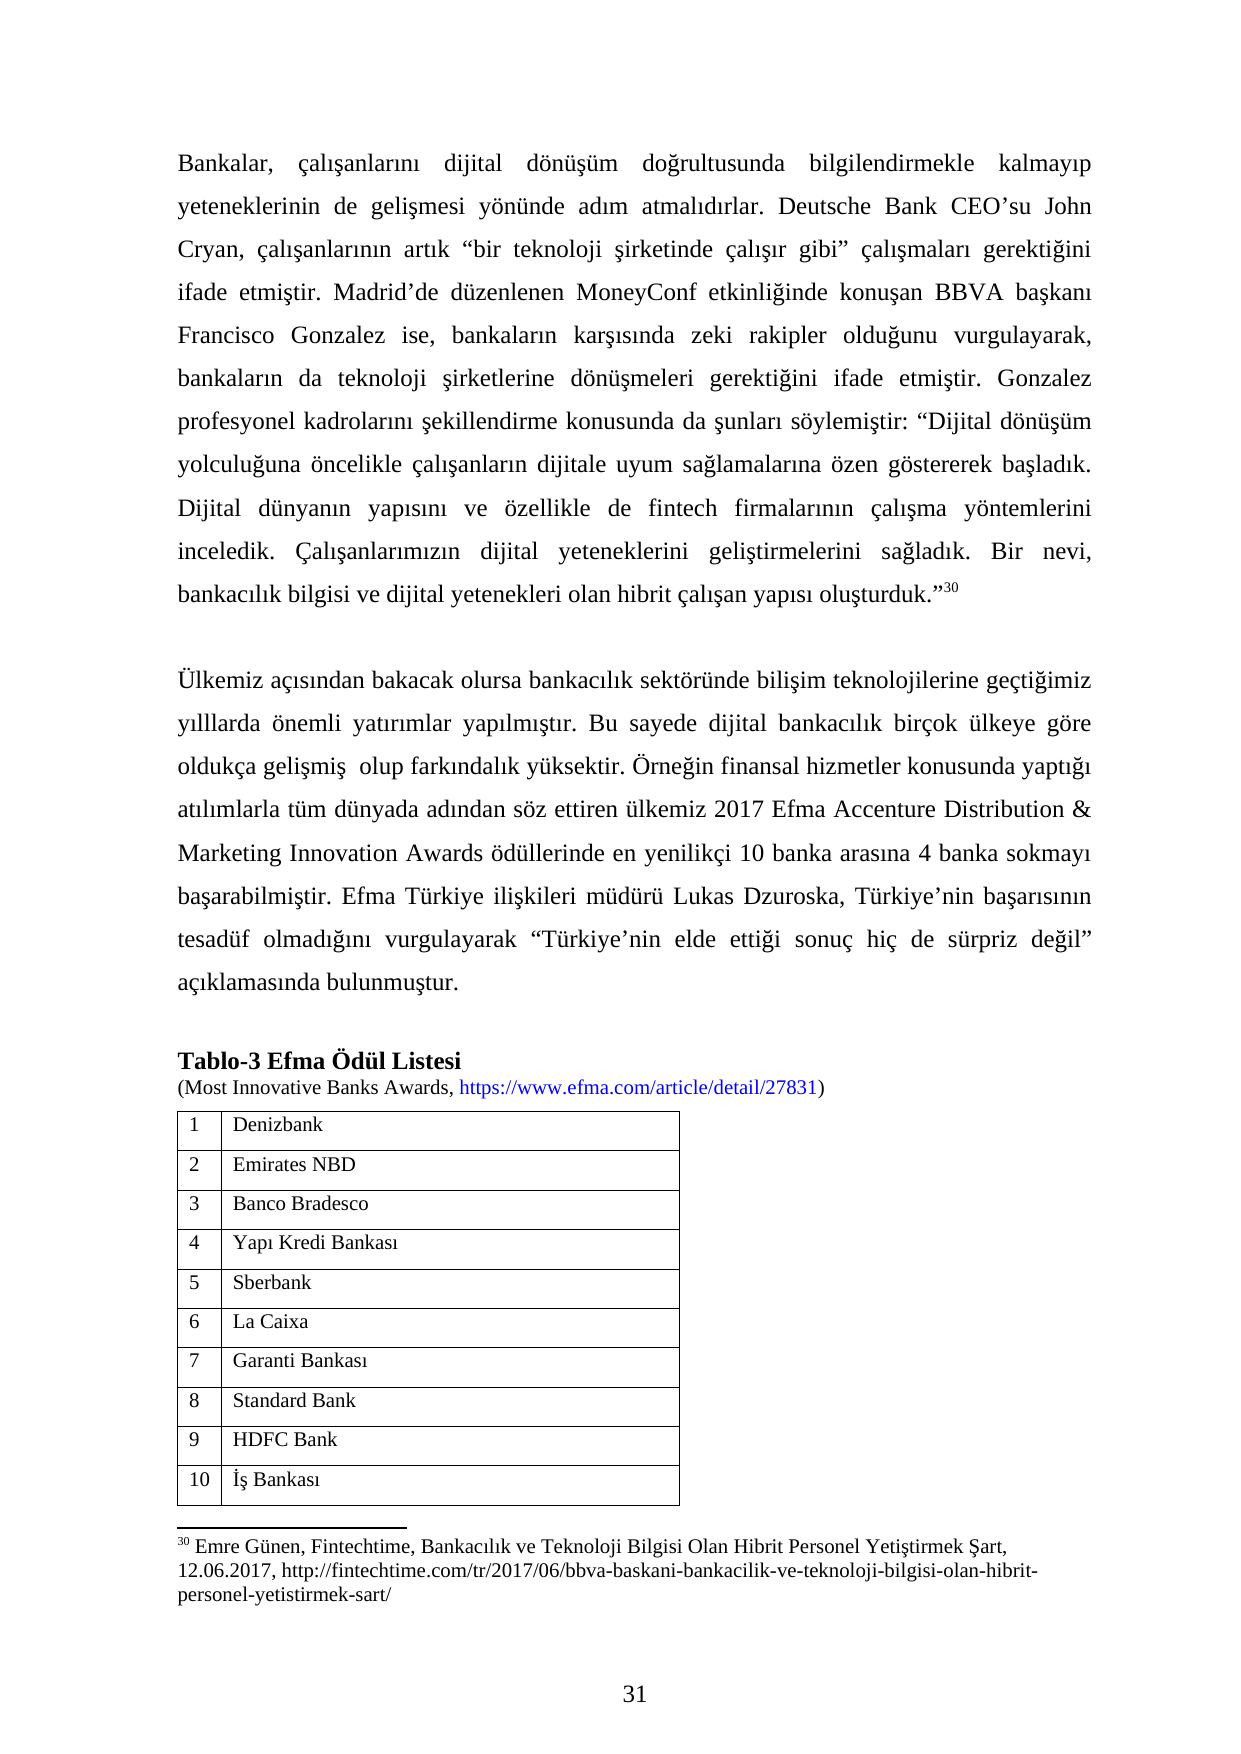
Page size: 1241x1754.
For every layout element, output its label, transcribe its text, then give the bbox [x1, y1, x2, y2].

table_cell 8 [178, 1388, 221, 1426]
table_cell 6 [178, 1309, 221, 1347]
table_cell 4 [178, 1230, 221, 1268]
table_cell Garanti Bankası [222, 1348, 679, 1387]
table_cell Emirates NBD [222, 1151, 679, 1190]
table_cell İş Bankası [222, 1466, 679, 1505]
table_cell 2 [178, 1151, 221, 1190]
table_cell HDFC Bank [222, 1427, 679, 1465]
table_cell 9 [178, 1427, 221, 1465]
text Tablo-3 Efma Ödül Listesi [177, 1046, 1092, 1075]
table_cell 7 [178, 1348, 221, 1387]
table_cell Sberbank [222, 1270, 679, 1308]
table_cell Yapı Kredi Bankası [222, 1230, 679, 1268]
table_cell Banco Bradesco [222, 1191, 679, 1229]
table_cell La Caixa [222, 1309, 679, 1347]
table_cell 3 [178, 1191, 221, 1229]
table_cell Standard Bank [222, 1388, 679, 1426]
table_cell 10 [178, 1466, 221, 1505]
table_cell 5 [178, 1270, 221, 1308]
table_header 1 [178, 1112, 221, 1150]
table_header Denizbank [222, 1112, 679, 1150]
text Ülkemiz açısından bakacak olursa bankacılık sektöründe bilişim teknolojilerine geçtiğimiz yılllarda önemli yatırımlar yapılmıştır. Bu sayede dijital bankacılık birçok ülkeye göre oldukça gelişmiş olup farkındalık yüksektir. Örneğin finansal hizmetler konusunda yaptığı atılımlarla tüm dünyada adından söz ettiren ülkemiz 2017 Efma Accenture Distribution & Marketing Innovation Awards ödüllerinde en yenilikçi 10 banka arasına 4 banka sokmayı başarabilmiştir. Efma Türkiye ilişkileri müdürü Lukas Dzuroska, Türkiye’nin başarısının tesadüf olmadığını vurgulayarak “Türkiye’nin elde ettiği sonuç hiç de sürpriz değil” açıklamasında bulunmuştur. [177, 665, 1092, 996]
text (Most Innovative Banks Awards, https://www.efma.com/article/detail/27831) [177, 1075, 1092, 1099]
text Bankalar, çalışanlarını dijital dönüşüm doğrultusunda bilgilendirmekle kalmayıp yeteneklerinin de gelişmesi yönünde adım atmalıdırlar. Deutsche Bank CEO’su John Cryan, çalışanlarının artık “bir teknoloji şirketinde çalışır gibi” çalışmaları gerektiğini ifade etmiştir. Madrid’de düzenlenen MoneyConf etkinliğinde konuşan BBVA başkanı Francisco Gonzalez ise, bankaların karşısında zeki rakipler olduğunu vurgulayarak, bankaların da teknoloji şirketlerine dönüşmeleri gerektiğini ifade etmiştir. Gonzalez profesyonel kadrolarını şekillendirme konusunda da şunları söylemiştir: “Dijital dönüşüm yolculuğuna öncelikle çalışanların dijitale uyum sağlamalarına özen göstererek başladık. Dijital dünyanın yapısını ve özellikle de fintech firmalarının çalışma yöntemlerini inceledik. Çalışanlarımızın dijital yeteneklerini geliştirmelerini sağladık. Bir nevi, bankacılık bilgisi ve dijital yetenekleri olan hibrit çalışan yapısı oluşturduk.” [177, 148, 1092, 608]
